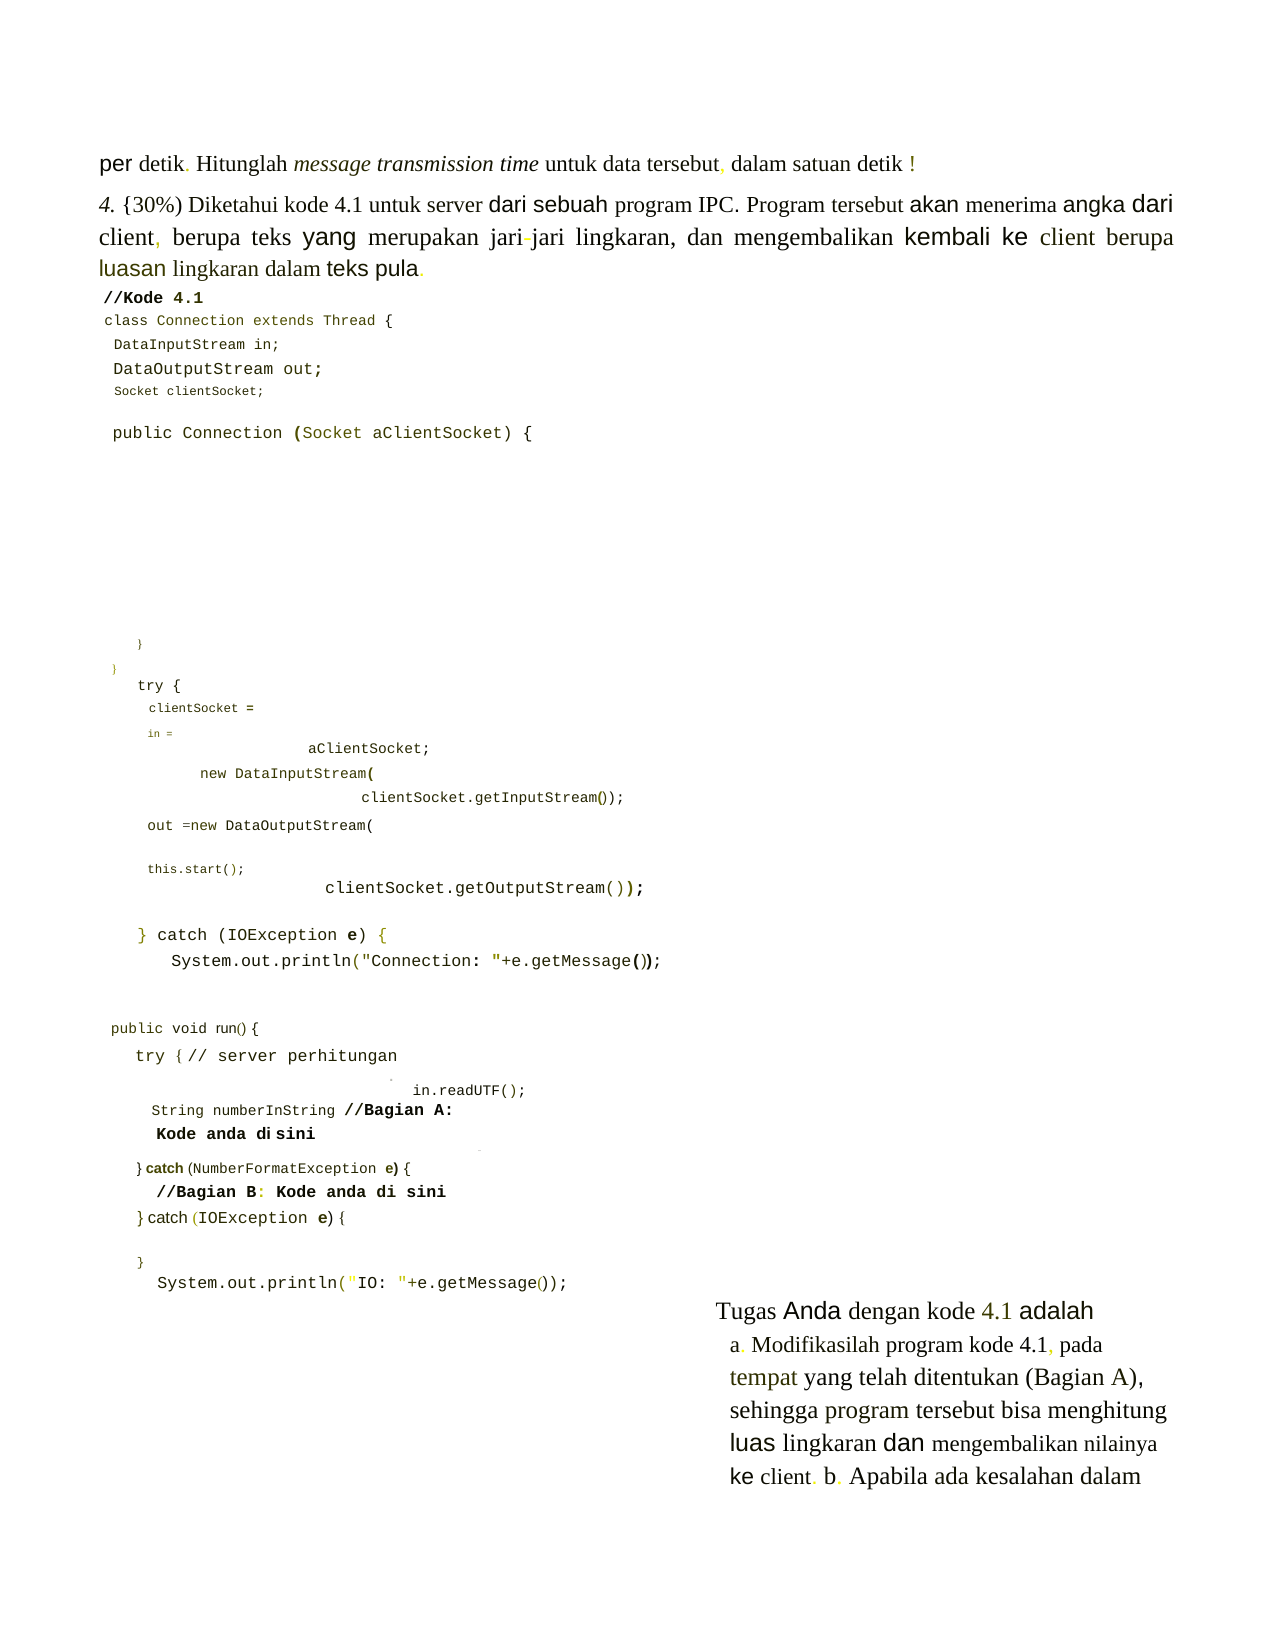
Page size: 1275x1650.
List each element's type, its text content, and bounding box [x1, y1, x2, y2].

text Tugas Anda dengan kode 4.1 adalah [715, 1296, 1098, 1325]
text aClientSocket; [308, 742, 489, 758]
text String numberInString //Bagian A: Kode anda di sini [151, 1102, 498, 1144]
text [99, 150, 1176, 176]
text out =new DataOutputStream( [147, 817, 457, 835]
text Socket clientSocket; [114, 385, 357, 399]
text } catch (NumberFormatException e) { [137, 1159, 529, 1178]
text } [137, 637, 178, 652]
text //Kode 4.1 [103, 289, 243, 308]
text } catch (IOException e) { [137, 926, 424, 945]
text System.out.println("IO: "+e.getMessage()); [157, 1273, 626, 1293]
text } [137, 1256, 179, 1271]
text in.readUTF(); [412, 1083, 582, 1099]
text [729, 1331, 1174, 1490]
text System.out.println("Connection: "+e.getMessage()); [171, 951, 726, 972]
text try { [137, 678, 222, 695]
text DataInputStream in; [113, 337, 347, 354]
text } [111, 662, 154, 676]
text this.start(); [147, 863, 317, 878]
text } catch (IOException e) { [137, 1208, 423, 1228]
text public void run() { [111, 1020, 333, 1038]
text clientSocket = [148, 702, 331, 716]
text try { // server perhitungan [135, 1046, 457, 1066]
text DataOutputStream out; [113, 360, 368, 379]
text clientSocket.getInputStream()); [361, 789, 723, 807]
text clientSocket.getOutputStream()); [325, 880, 698, 898]
text new DataInputStream( [200, 767, 447, 783]
text 4. {30%) Diketahui kode 4.1 untuk server dari sebuah program IPC. Program tersebut akan menerima angka dari client, berupa teks yang merupakan jari-jari lingkaran, dan mengembalikan kembali ke client berupa luasan lingkaran dalam teks pula. [98, 189, 1174, 282]
text //Bagian B: Kode anda di sini [156, 1183, 497, 1202]
text public Connection (Socket aClientSocket) { [112, 425, 593, 443]
text class Connection extends Thread { [104, 313, 487, 330]
